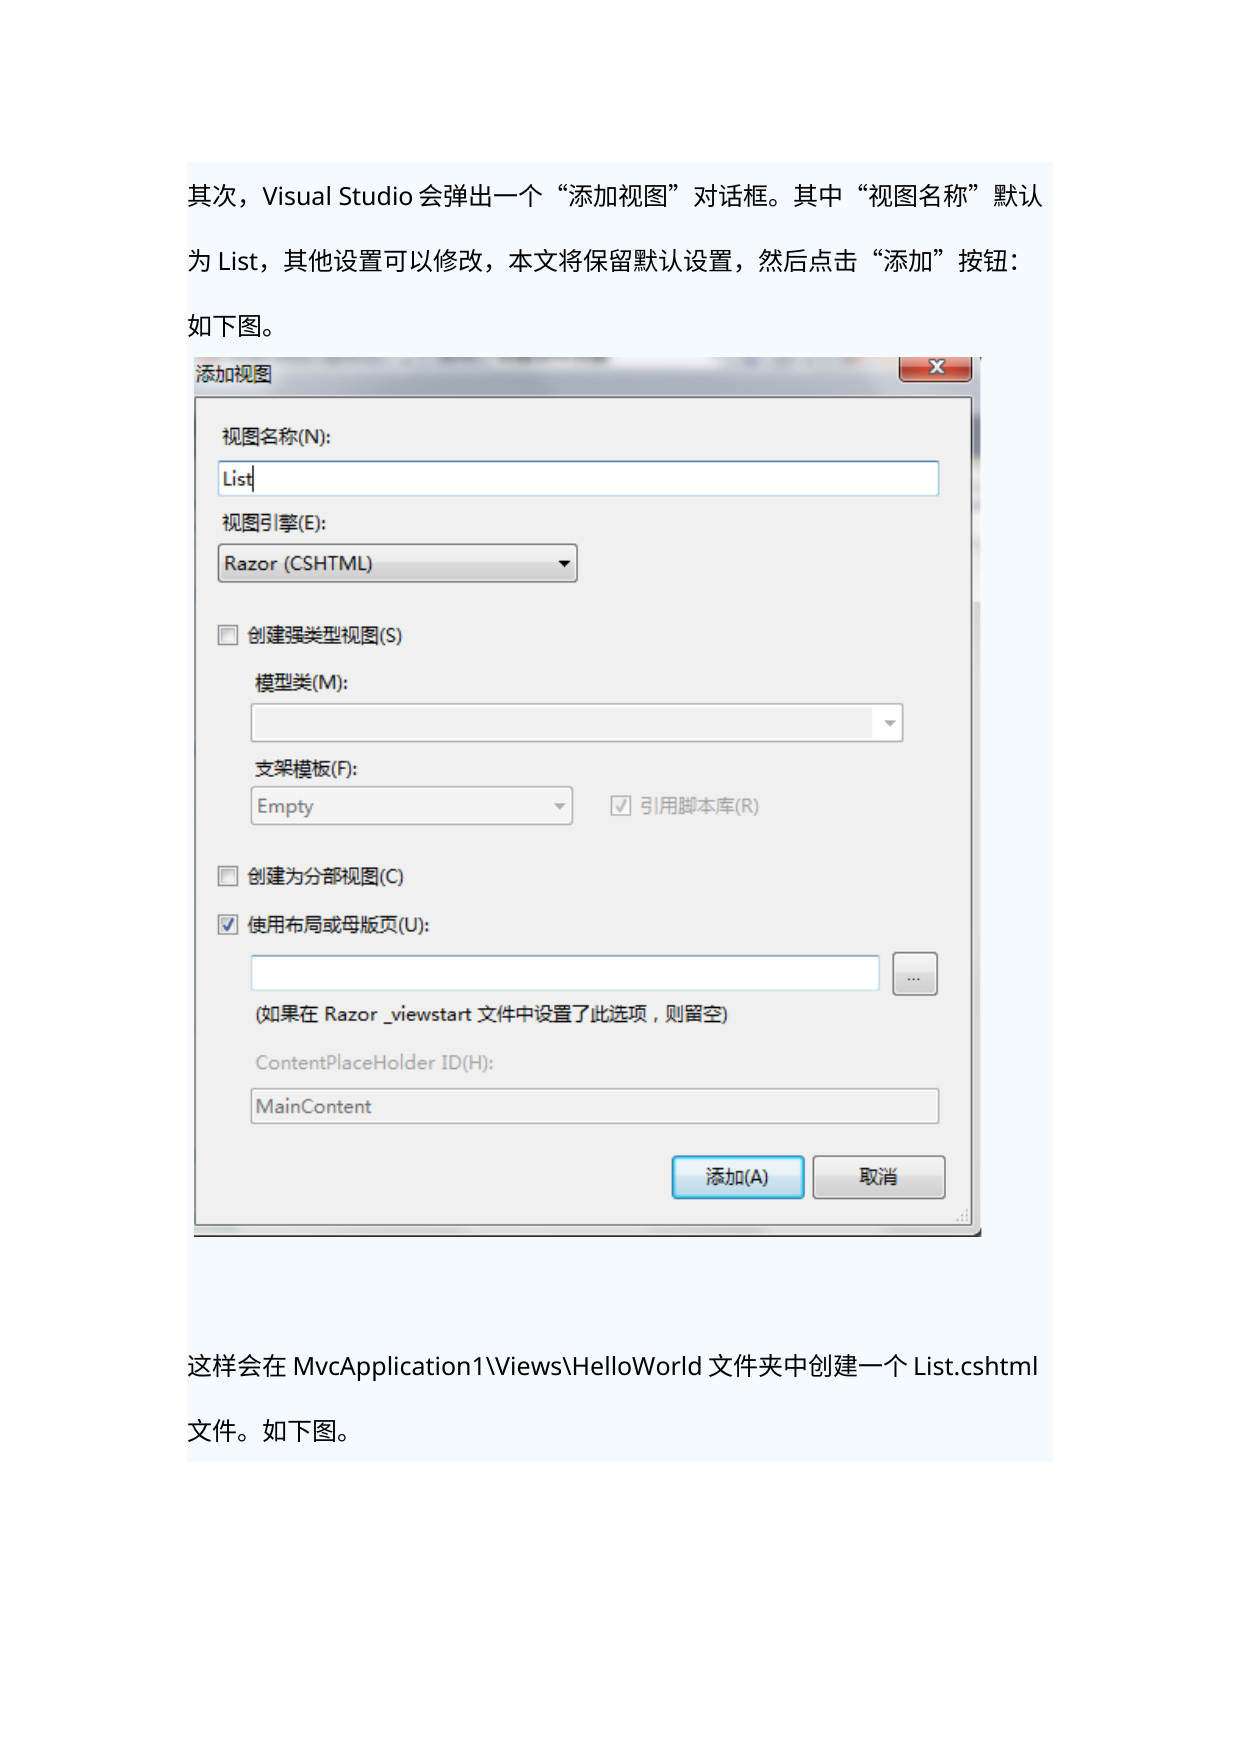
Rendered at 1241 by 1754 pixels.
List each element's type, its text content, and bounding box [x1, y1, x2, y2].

text 这样会在MvcApplication1\Views\HelloWorld文件夹中创建一个List.cshtml文件。如下图。 [187, 1332, 1053, 1462]
picture [193, 357, 982, 1237]
text 其次，Visual Studio会弹出一个“添加视图”对话框。其中“视图名称”默认为List，其他设置可以修改，本文将保留默认设置，然后点击“添加”按钮：如下图。 [187, 162, 1053, 357]
